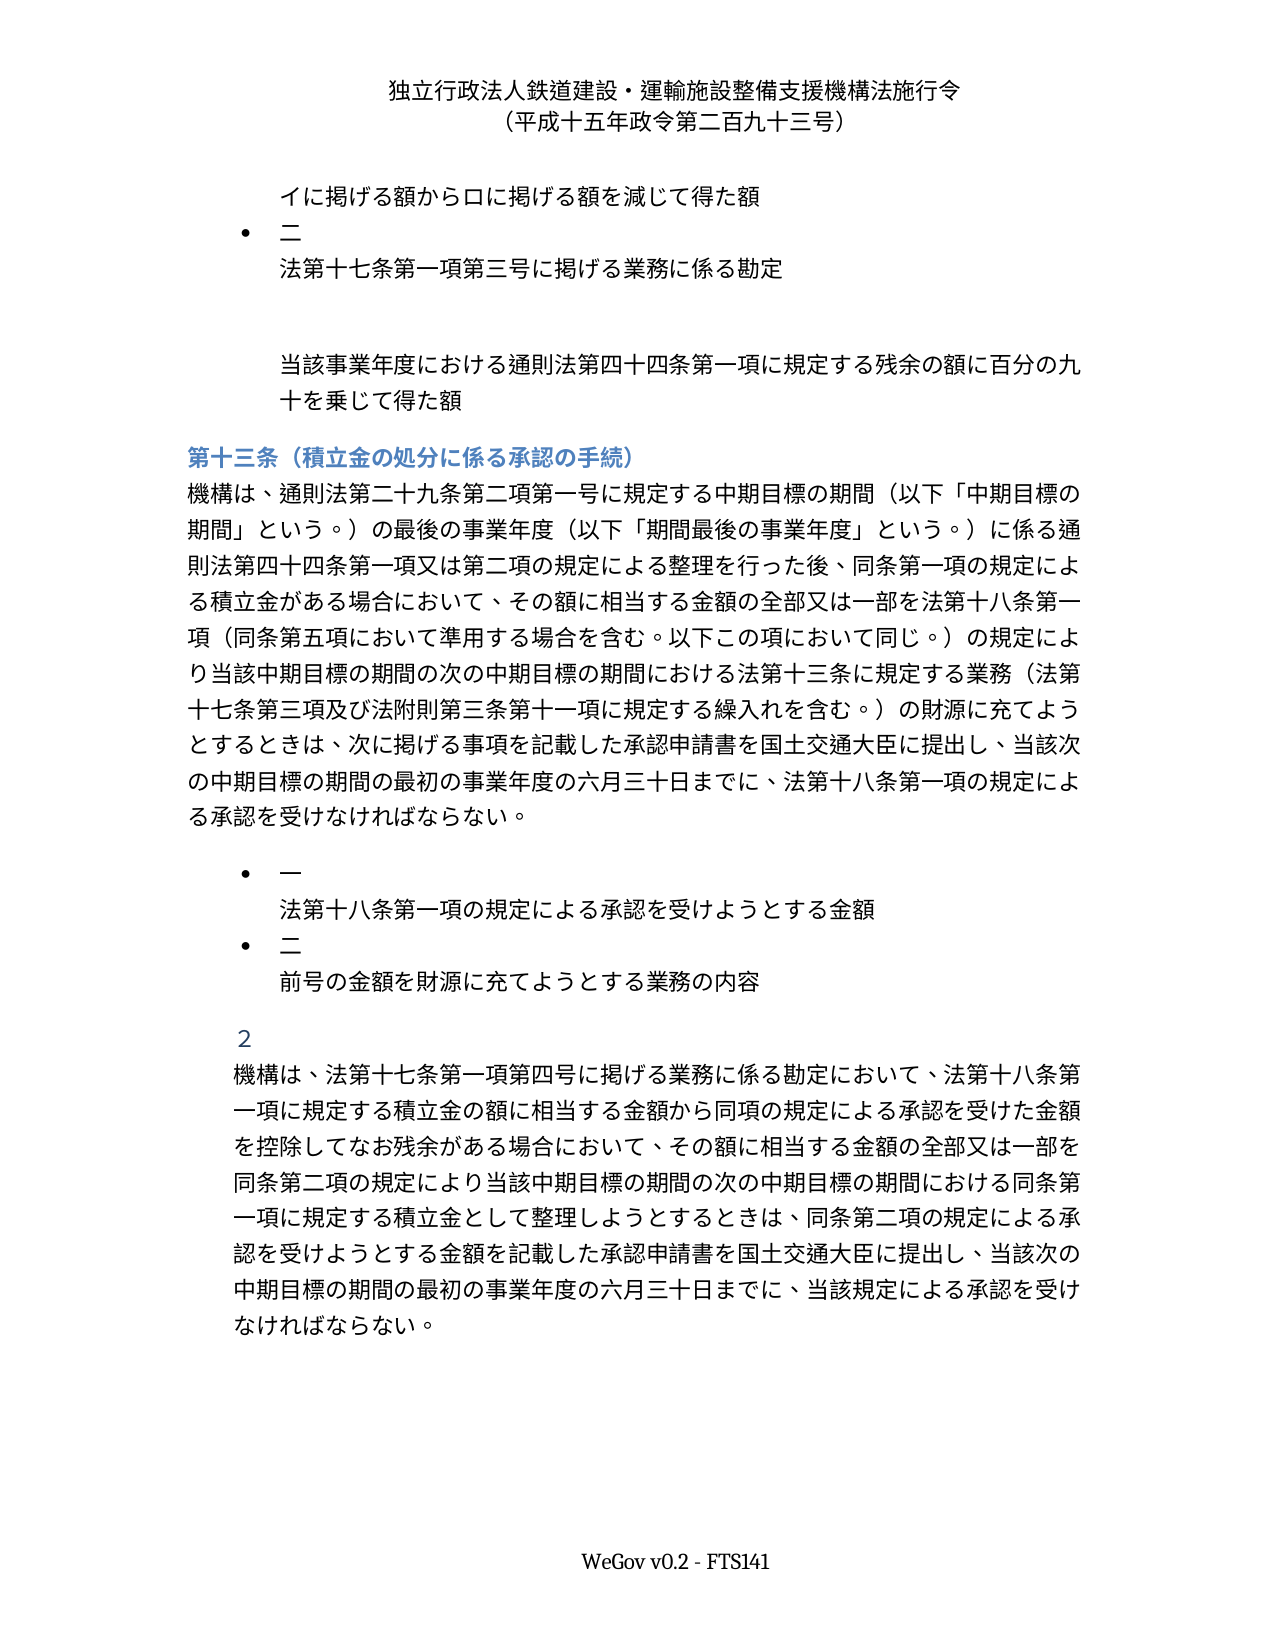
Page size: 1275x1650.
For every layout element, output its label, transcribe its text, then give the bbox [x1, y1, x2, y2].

list 一 法第十八条第一項の規定による承認を受けようとする金額 [242, 858, 1087, 925]
list 二 法第十七条第一項第三号に掲げる業務に係る勘定 当該事業年度における通則法第四十四条第一項に規定する残余の額に百分の九十を乗じて得た額 [242, 217, 1087, 416]
list 一 法第十七条第一項第二号に掲げる業務に係る勘定 イに掲げる額からロに掲げる額を減じて得た額 [242, 150, 1087, 212]
subtitle ２ [233, 1023, 1087, 1054]
subtitle 第十三条（積立金の処分に係る承認の手続） [187, 442, 1087, 473]
list 二 前号の金額を財源に充てようとする業務の内容 [242, 930, 1087, 997]
text 機構は、法第十七条第一項第四号に掲げる業務に係る勘定において、法第十八条第一項に規定する積立金の額に相当する金額から同項の規定による承認を受けた金額を控除してなお残余がある場合において、その額に相当する金額の全部又は一部を同条第二項の規定により当該中期目標の期間の次の中期目標の期間における同条第一項に規定する積立金として整理しようとするときは、同条第二項の規定による承認を受けようとする金額を記載した承認申請書を国土交通大臣に提出し、当該次の中期目標の期間の最初の事業年度の六月三十日までに、当該規定による承認を受けなければならない。 [233, 1059, 1087, 1341]
text 機構は、通則法第二十九条第二項第一号に規定する中期目標の期間（以下「中期目標の期間」という。）の最後の事業年度（以下「期間最後の事業年度」という。）に係る通則法第四十四条第一項又は第二項の規定による整理を行った後、同条第一項の規定による積立金がある場合において、その額に相当する金額の全部又は一部を法第十八条第一項（同条第五項において準用する場合を含む。以下この項において同じ。）の規定により当該中期目標の期間の次の中期目標の期間における法第十三条に規定する業務（法第十七条第三項及び法附則第三条第十一項に規定する繰入れを含む。）の財源に充てようとするときは、次に掲げる事項を記載した承認申請書を国土交通大臣に提出し、当該次の中期目標の期間の最初の事業年度の六月三十日までに、法第十八条第一項の規定による承認を受けなければならない。 [187, 478, 1087, 833]
